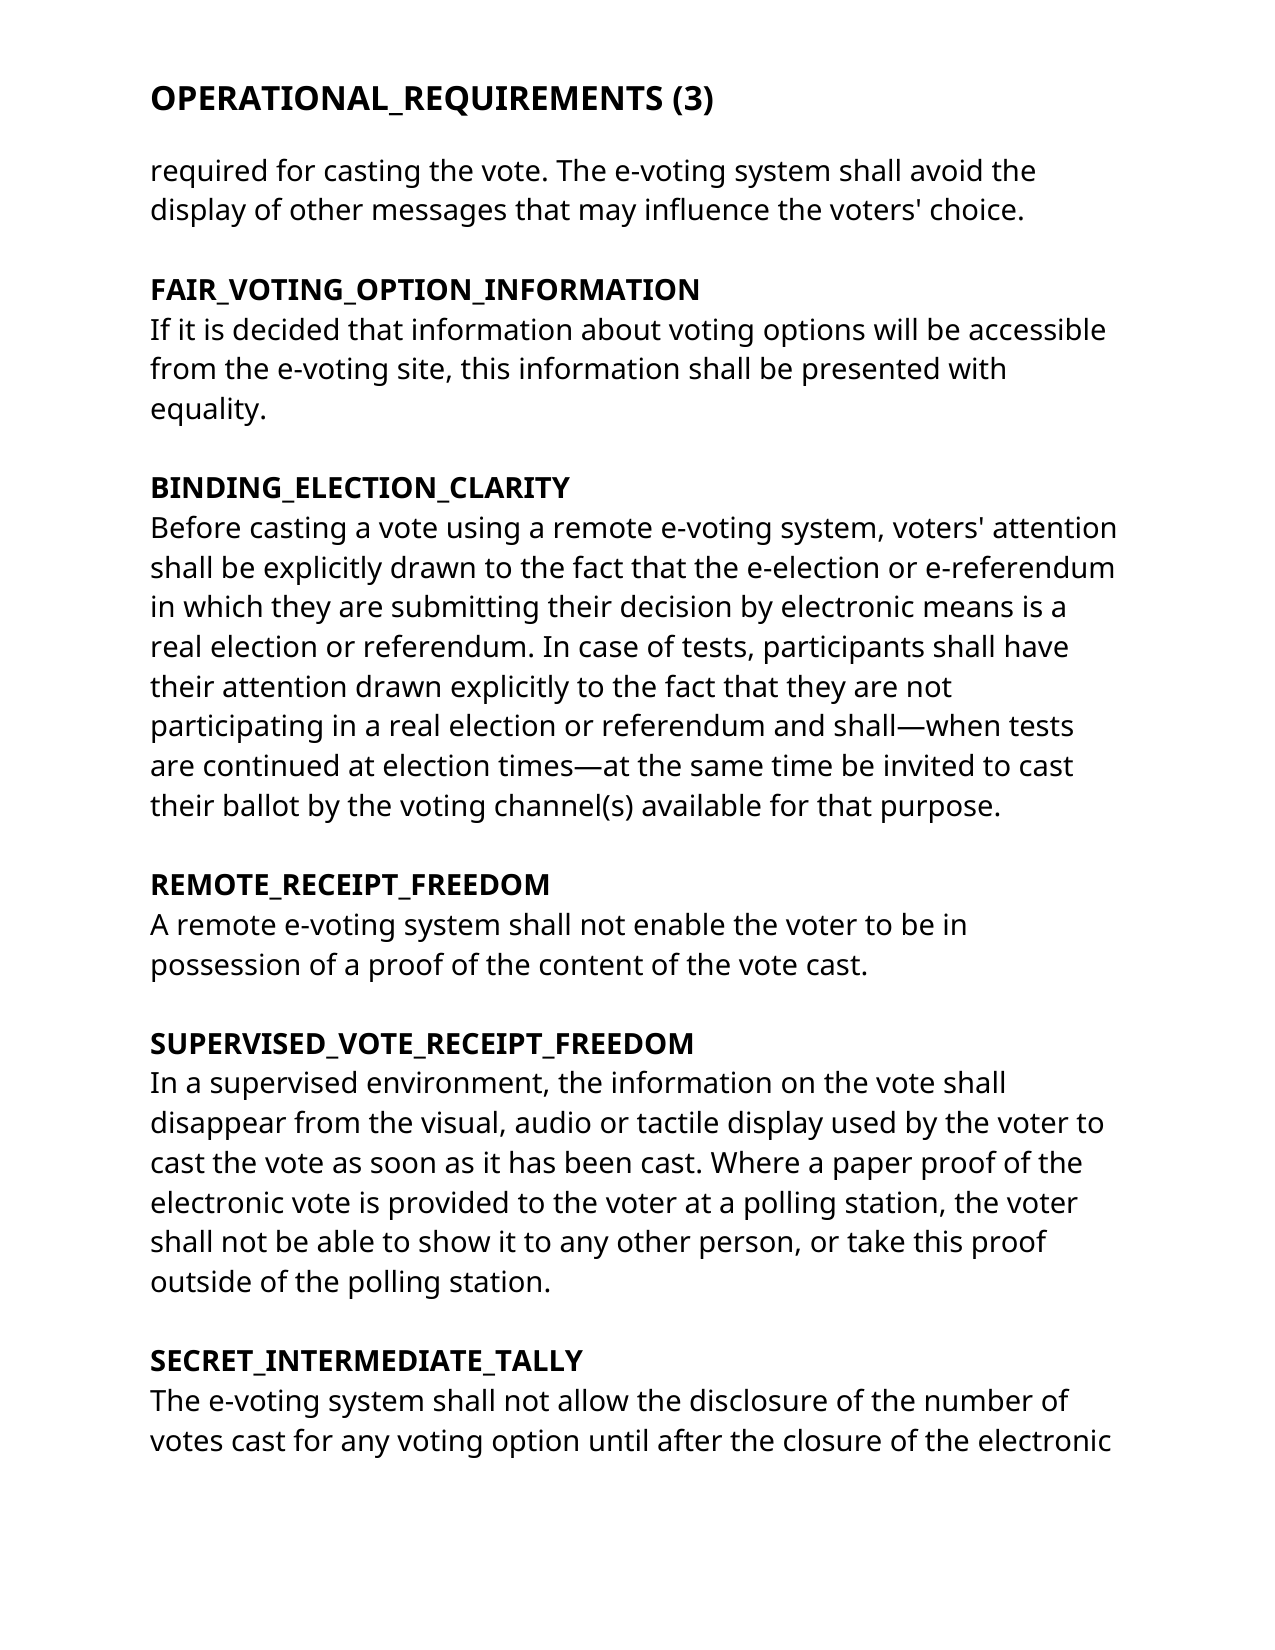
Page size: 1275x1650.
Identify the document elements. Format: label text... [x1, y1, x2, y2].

text FAIR_VOTING_OPTION_INFORMATION [150, 269, 1125, 309]
text SUPERVISED_VOTE_RECEIPT_FREEDOM [150, 1023, 1125, 1063]
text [150, 150, 1125, 229]
text REMOTE_RECEIPT_FREEDOM [150, 864, 1125, 904]
text SECRET_INTERMEDIATE_TALLY [150, 1341, 1125, 1380]
text Before casting a vote using a remote e-voting system, voters' attention shall be explicitly drawn to the fact that the e-election or e-referendum in which they are submitting their decision by electronic means is a real election or referendum. In case of tests, participants shall have their attention drawn explicitly to the fact that they are not participating in a real election or referendum and shall—when tests are continued at election times—at the same time be invited to cast their ballot by the voting channel(s) available for that purpose. [150, 507, 1125, 825]
text A remote e-voting system shall not enable the voter to be in possession of a proof of the content of the vote cast. [150, 904, 1125, 983]
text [150, 1380, 1125, 1460]
text In a supervised environment, the information on the vote shall disappear from the visual, audio or tactile display used by the voter to cast the vote as soon as it has been cast. Where a paper proof of the electronic vote is provided to the voter at a polling station, the voter shall not be able to show it to any other person, or take this proof outside of the polling station. [150, 1063, 1125, 1301]
text If it is decided that information about voting options will be accessible from the e-voting site, this information shall be presented with equality. [150, 309, 1125, 428]
text BINDING_ELECTION_CLARITY [150, 467, 1125, 507]
